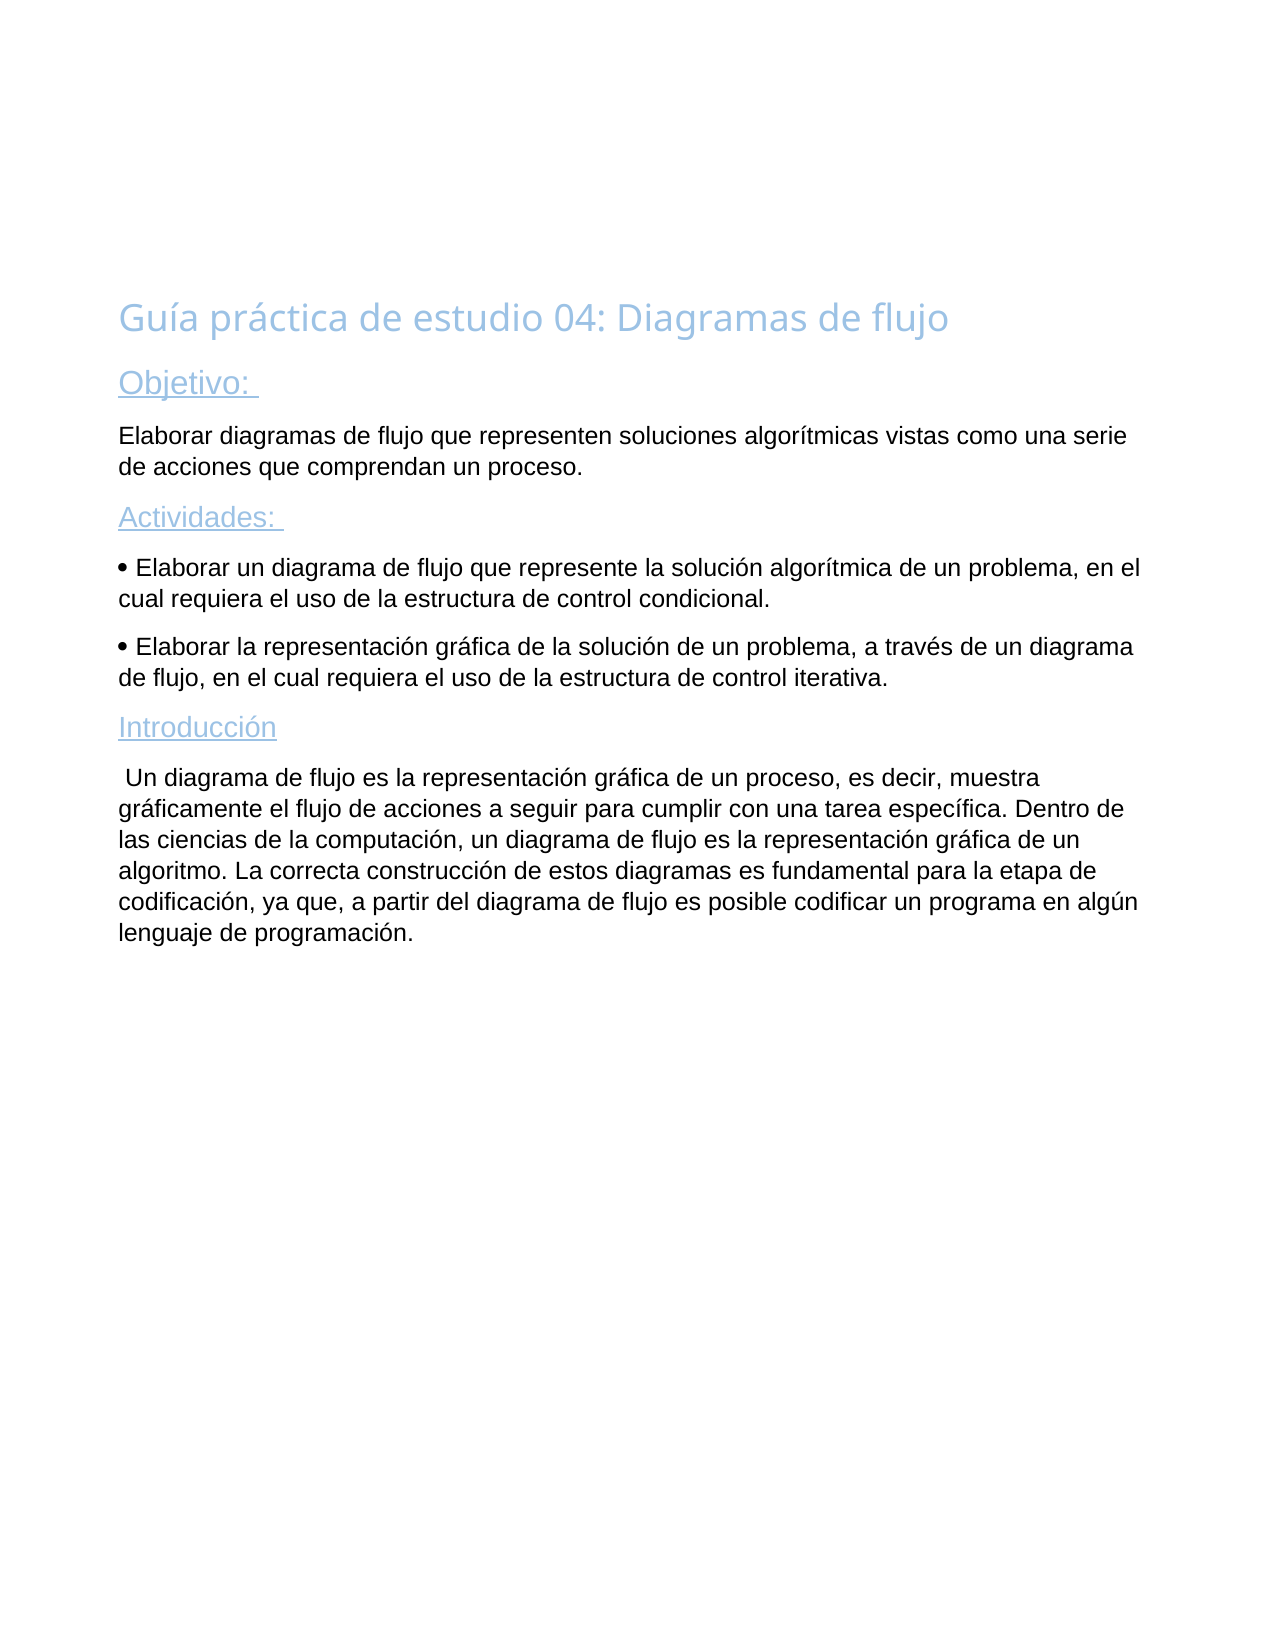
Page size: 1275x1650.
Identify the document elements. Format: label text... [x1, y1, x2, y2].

text Actividades: [118, 500, 1152, 533]
text Guía práctica de estudio 04: Diagramas de flujo [118, 291, 1152, 342]
text Objetivo: [118, 363, 1152, 401]
text Elaborar diagramas de flujo que representen soluciones algorítmicas vistas como una serie de acciones que comprendan un proceso. [118, 421, 1152, 481]
text Elaborar un diagrama de flujo que represente la solución algorítmica de un problema, en el cual requiera el uso de la estructura de control condicional. [118, 553, 1152, 612]
text Un diagrama de flujo es la representación gráfica de un proceso, es decir, muestra gráficamente el flujo de acciones a seguir para cumplir con una tarea específica. Dentro de las ciencias de la computación, un diagrama de flujo es la representación gráfica de un algoritmo. La correcta construcción de estos diagramas es fundamental para la etapa de codificación, ya que, a partir del diagrama de flujo es posible codificar un programa en algún lenguaje de programación. [118, 763, 1152, 947]
text Introducción [118, 710, 1152, 744]
text Elaborar la representación gráfica de la solución de un problema, a través de un diagrama de flujo, en el cual requiera el uso de la estructura de control iterativa. [118, 631, 1152, 691]
